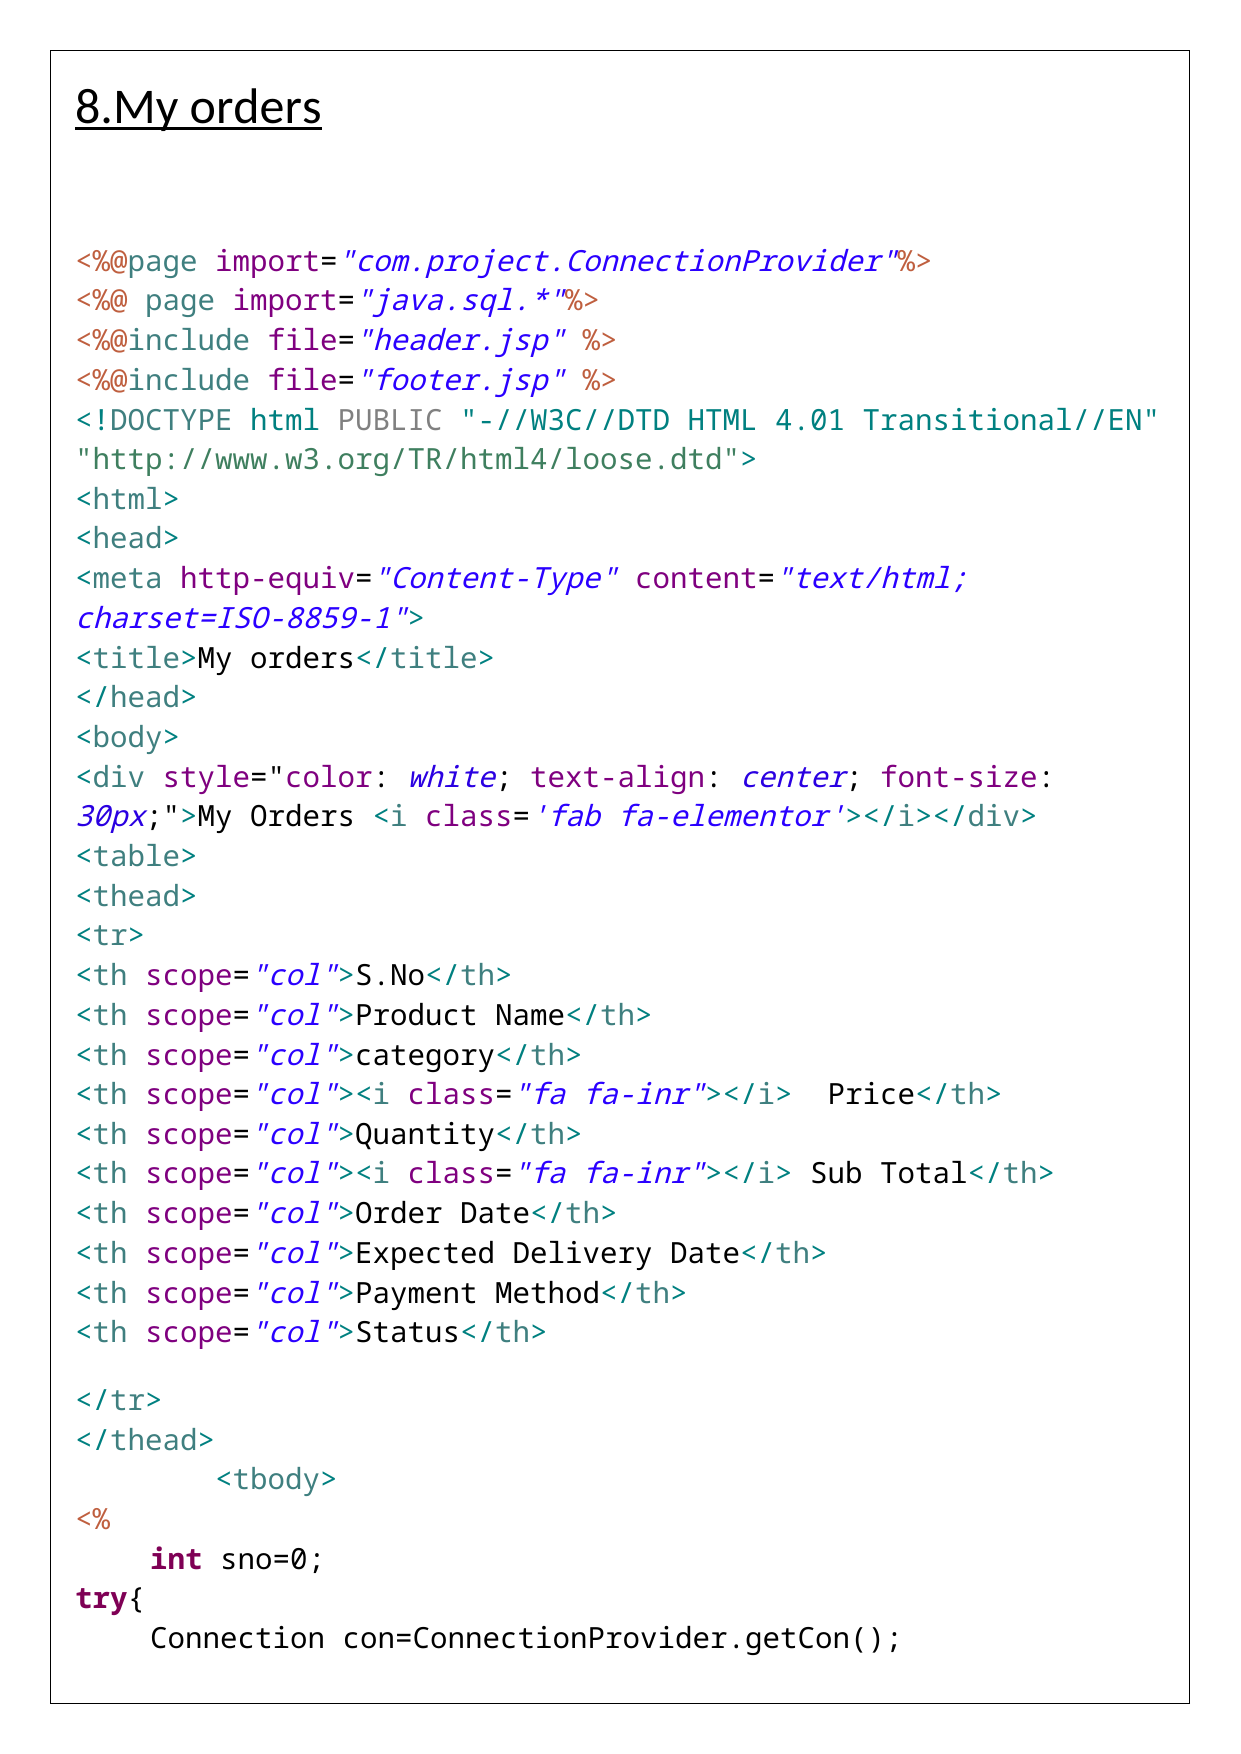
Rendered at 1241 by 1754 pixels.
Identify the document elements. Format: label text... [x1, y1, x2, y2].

text <!DOCTYPE html PUBLIC "-//W3C//DTD HTML 4.01 Transitional//EN" "http://www.w3.org/TR/html4/loose.dtd"> [75, 399, 1165, 478]
text <th scope="col">Quantity</th> [75, 1113, 1165, 1153]
text <thead> [75, 875, 1165, 915]
text </thead> [75, 1419, 1165, 1459]
text int sno=0; [75, 1538, 1165, 1578]
text Connection con=ConnectionProvider.getCon(); [75, 1617, 1165, 1657]
text </head> [75, 677, 1165, 716]
text <body> [75, 716, 1165, 756]
text <div style="color: white; text-align: center; font-size: 30px;">My Orders <i class='fab fa-elementor'></i></div> [75, 756, 1165, 835]
text try{ [75, 1578, 1165, 1617]
text <th scope="col">Status</th> [75, 1312, 1165, 1351]
text <tbody> [75, 1459, 1165, 1498]
text <table> [75, 835, 1165, 875]
text <th scope="col">Order Date</th> [75, 1192, 1165, 1232]
text <th scope="col">Product Name</th> [75, 994, 1165, 1034]
text <%@ page import="java.sql.*"%> [75, 280, 1165, 319]
text <% [75, 1498, 1165, 1538]
text <%@include file="header.jsp" %> [75, 319, 1165, 359]
text <head> [75, 518, 1165, 557]
text 8.My orders [75, 75, 1165, 136]
text <th scope="col">S.No</th> [75, 954, 1165, 994]
text <th scope="col"><i class="fa fa-inr"></i> Price</th> [75, 1073, 1165, 1113]
text <tr> [75, 915, 1165, 954]
text <%@include file="footer.jsp" %> [75, 359, 1165, 399]
text <th scope="col">Expected Delivery Date</th> [75, 1232, 1165, 1272]
text <meta http-equiv="Content-Type" content="text/html; charset=ISO-8859-1"> [75, 557, 1165, 637]
text </tr> [75, 1379, 1165, 1419]
text <th scope="col">Payment Method</th> [75, 1272, 1165, 1312]
text <title>My orders</title> [75, 637, 1165, 677]
text <th scope="col"><i class="fa fa-inr"></i> Sub Total</th> [75, 1153, 1165, 1192]
text <html> [75, 478, 1165, 518]
text <%@page import="com.project.ConnectionProvider"%> [75, 240, 1165, 280]
text <th scope="col">category</th> [75, 1034, 1165, 1073]
